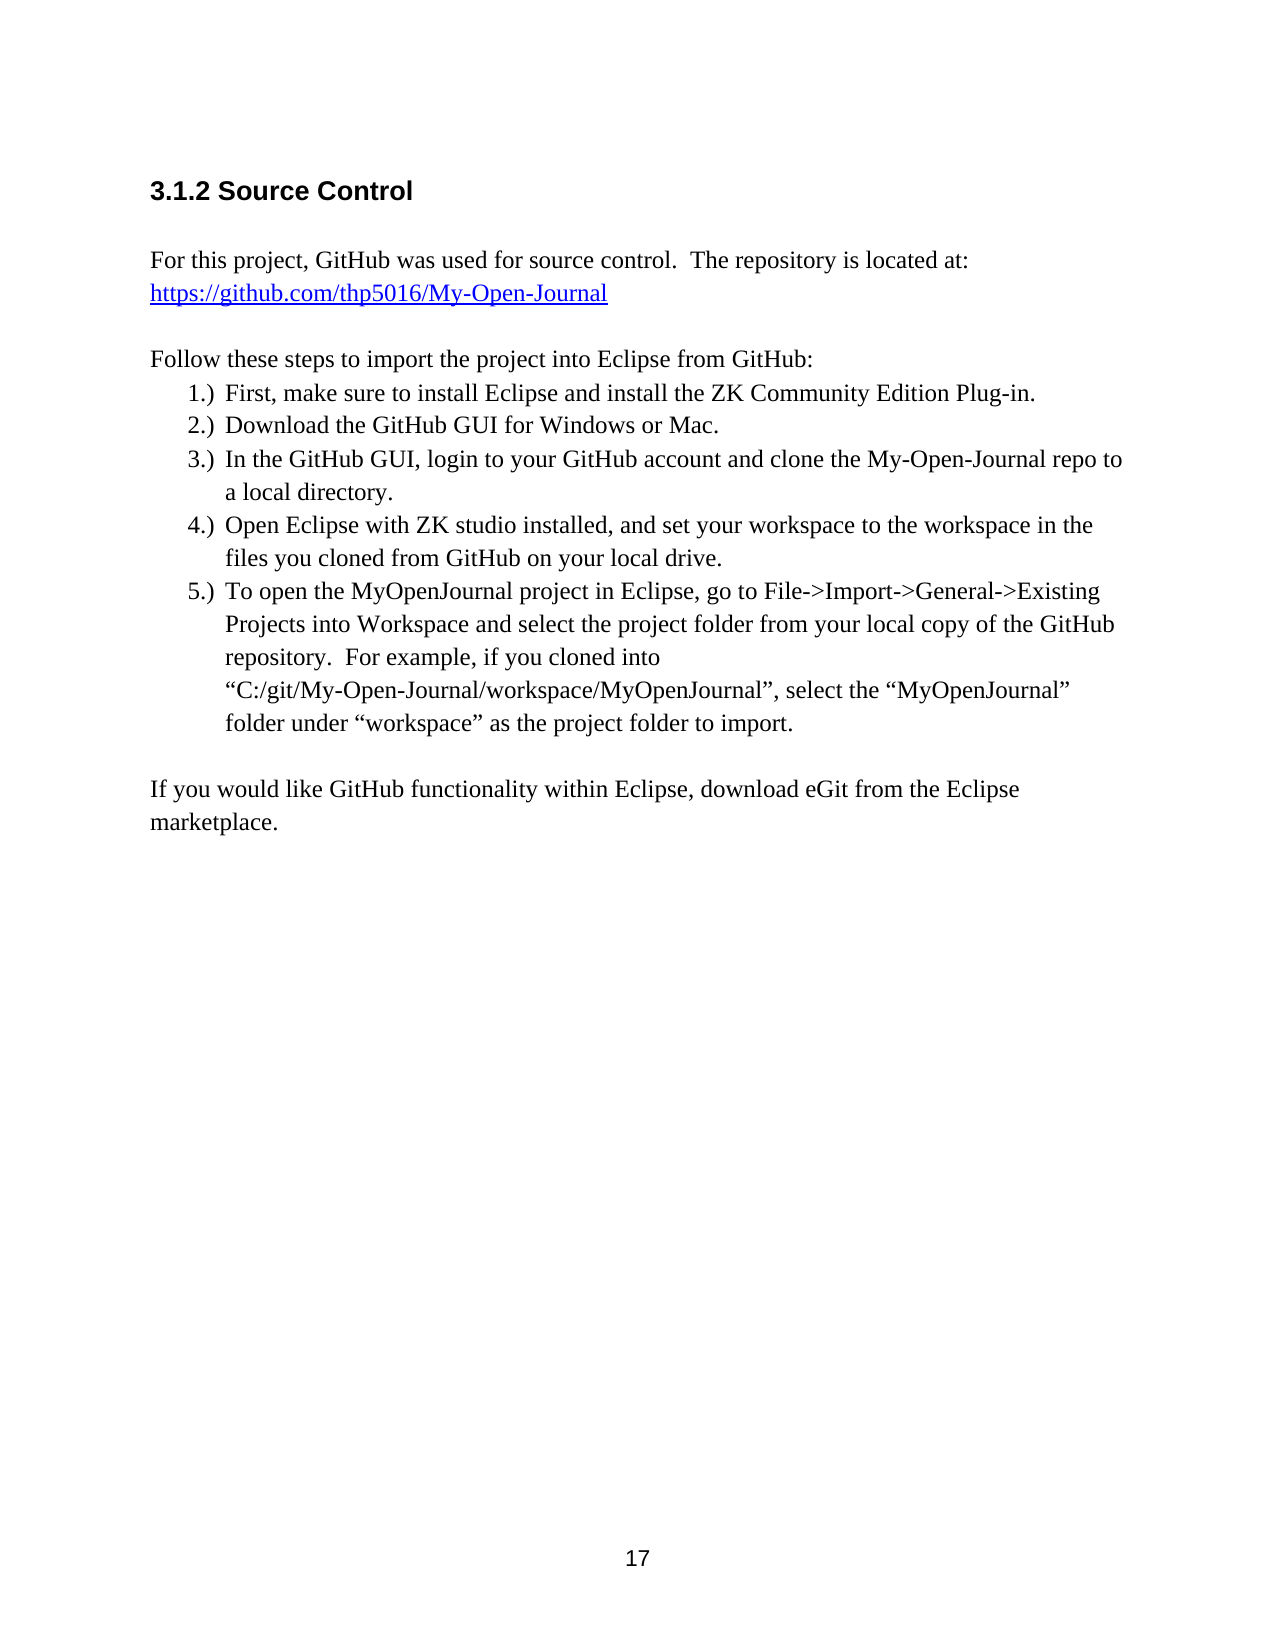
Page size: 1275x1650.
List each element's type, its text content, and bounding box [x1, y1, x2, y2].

text https://github.com/thp5016/My-Open-Journal [150, 278, 1125, 307]
text For this project, GitHub was used for source control. The repository is located at: [150, 246, 1125, 274]
list Download the GitHub GUI for Windows or Mac. [187, 411, 1125, 439]
subtitle 3.1.2 Source Control [150, 175, 1125, 206]
list Open Eclipse with ZK studio installed, and set your workspace to the workspace in the files you cloned from GitHub on your local drive. [187, 510, 1125, 571]
list In the GitHub GUI, login to your GitHub account and clone the My-Open-Journal repo to a local directory. [187, 444, 1125, 505]
list First, make sure to install Eclipse and install the ZK Community Edition Plug-in. [187, 378, 1125, 406]
list To open the MyOpenJournal project in Eclipse, go to File->Import->General->Existing Projects into Workspace and select the project folder from your local copy of the GitHub repository. For example, if you cloned into “C:/git/My-Open-Journal/workspace/MyOpenJournal”, select the “MyOpenJournal” folder under “workspace” as the project folder to import. [187, 576, 1125, 737]
text Follow these steps to import the project into Eclipse from GitHub: [150, 344, 1125, 373]
text If you would like GitHub functionality within Eclipse, download eGit from the Eclipse marketplace. [150, 774, 1125, 836]
